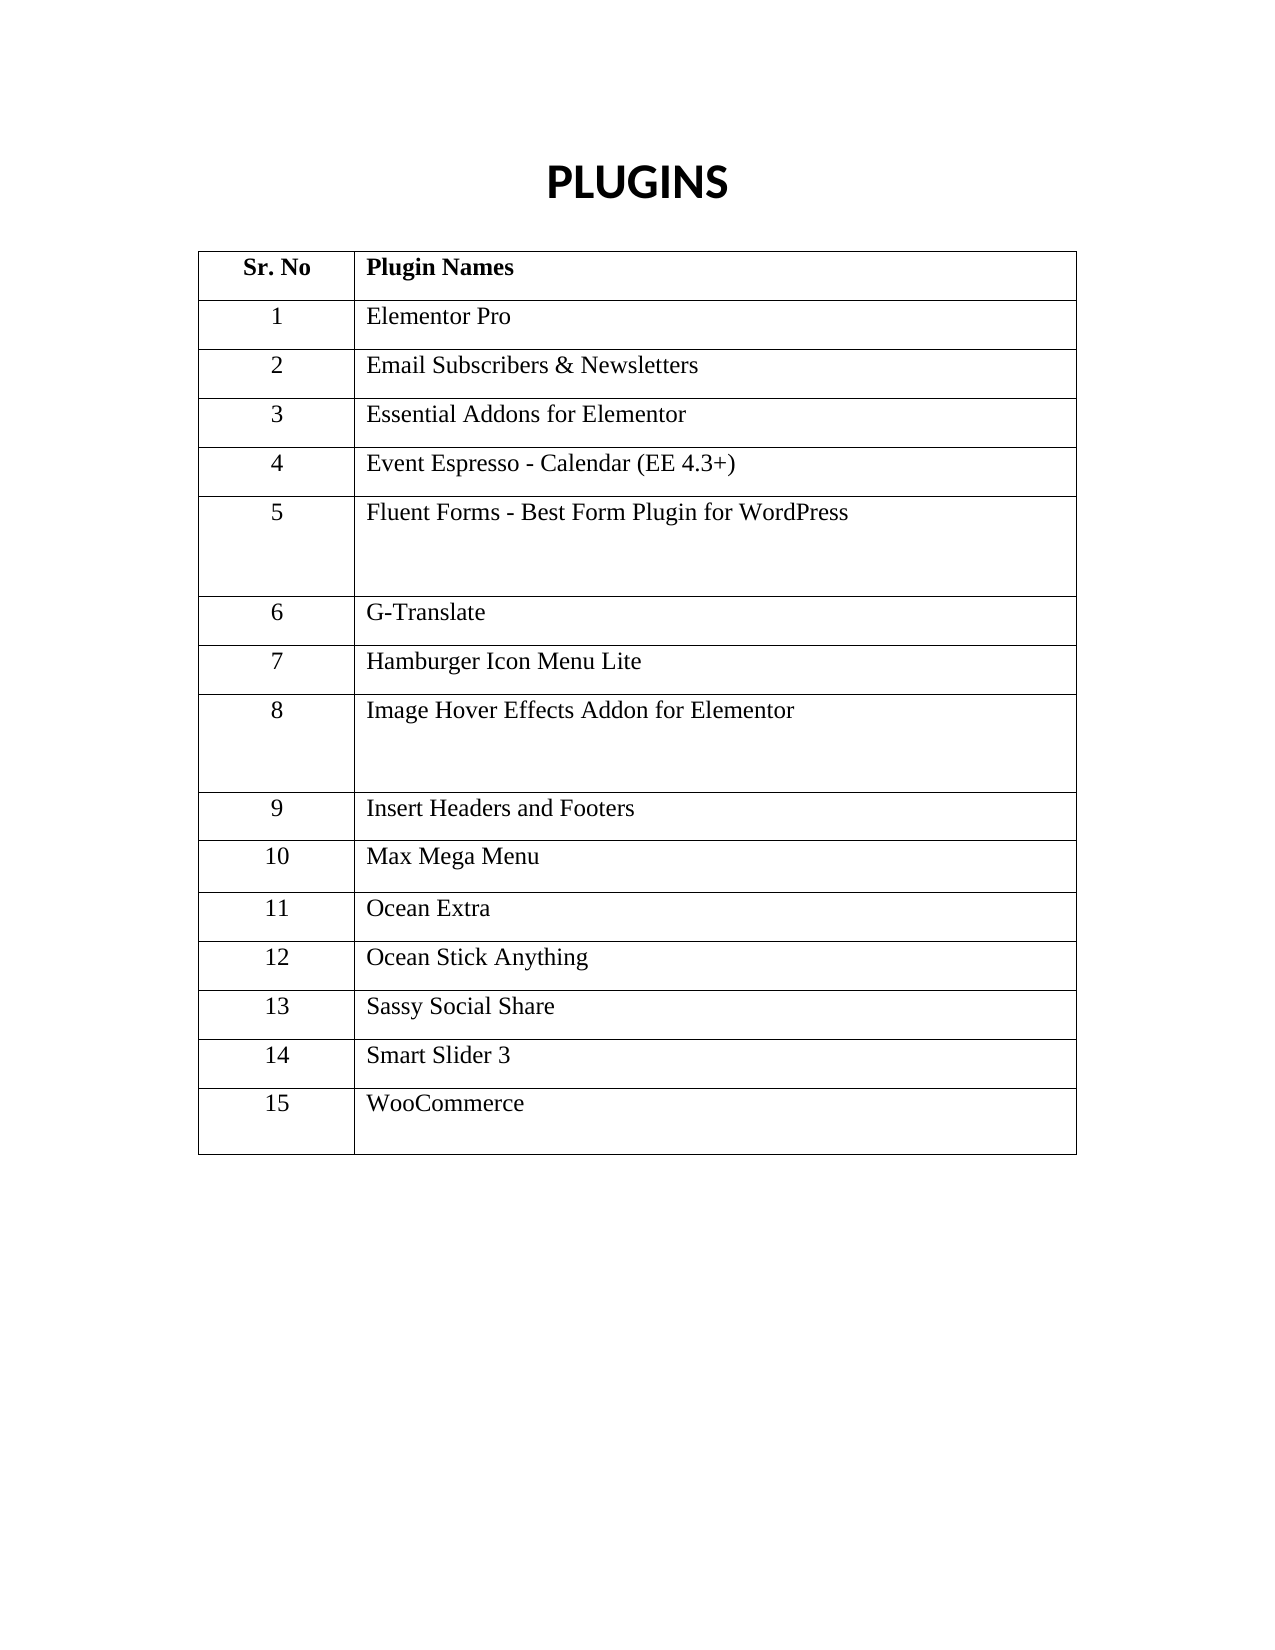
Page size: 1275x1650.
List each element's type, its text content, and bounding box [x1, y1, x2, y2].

table_cell 14 [199, 1040, 354, 1087]
table_cell 10 [199, 841, 354, 892]
table_header Sr. No [199, 252, 354, 300]
table_cell Essential Addons for Elementor [355, 399, 1076, 447]
table_cell Ocean Extra [355, 893, 1076, 941]
table_cell Fluent Forms - Best Form Plugin for WordPress [355, 497, 1076, 596]
table_cell 4 [199, 448, 354, 496]
table_cell 6 [199, 597, 354, 645]
table_cell Insert Headers and Footers [355, 793, 1076, 840]
table_cell Image Hover Effects Addon for Elementor [355, 695, 1076, 792]
table_cell 12 [199, 942, 354, 990]
table_cell 2 [199, 350, 354, 398]
table_header Plugin Names [355, 252, 1076, 300]
table_cell Smart Slider 3 [355, 1040, 1076, 1087]
table_cell 13 [199, 991, 354, 1039]
table_cell 15 [199, 1089, 354, 1154]
table_cell Sassy Social Share [355, 991, 1076, 1039]
table_cell 7 [199, 646, 354, 694]
table_cell 9 [199, 793, 354, 840]
table_cell Hamburger Icon Menu Lite [355, 646, 1076, 694]
table_cell Max Mega Menu [355, 841, 1076, 892]
table_cell 3 [199, 399, 354, 447]
table_cell Email Subscribers & Newsletters [355, 350, 1076, 398]
table_cell G-Translate [355, 597, 1076, 645]
table_cell WooCommerce [355, 1089, 1076, 1154]
table_cell 11 [199, 893, 354, 941]
table_cell Ocean Stick Anything [355, 942, 1076, 990]
table_cell Event Espresso - Calendar (EE 4.3+) [355, 448, 1076, 496]
table_cell 1 [199, 301, 354, 349]
table_cell 5 [199, 497, 354, 596]
table_cell 8 [199, 695, 354, 792]
table_cell Elementor Pro [355, 301, 1076, 349]
text PLUGINS [150, 150, 1125, 211]
